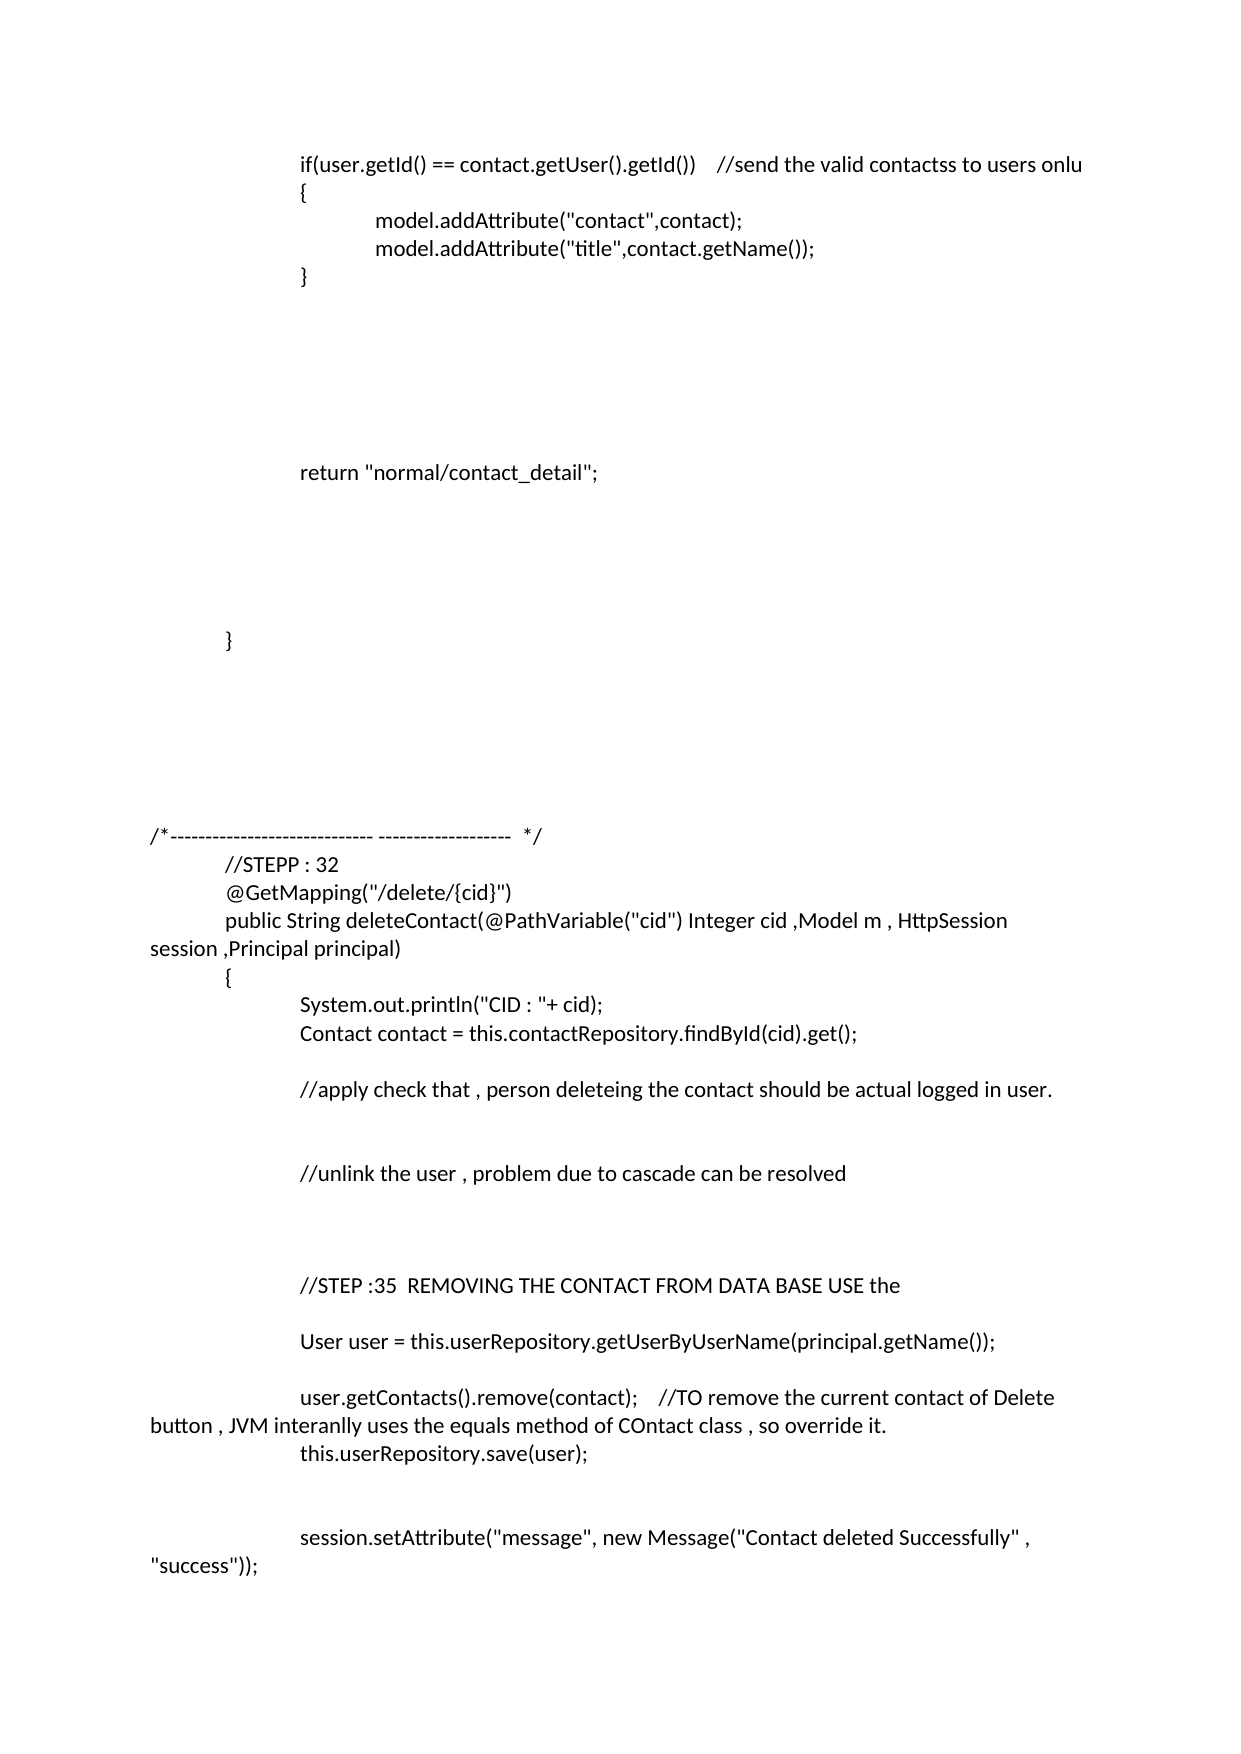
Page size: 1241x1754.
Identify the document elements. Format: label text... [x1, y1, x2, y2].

text if(user.getId() == contact.getUser().getId()) //send the valid contactss to users onlu [150, 150, 1090, 178]
text public String deleteContact(@PathVariable("cid") Integer cid ,Model m , HttpSession session ,Principal principal) [150, 907, 1090, 963]
text model.addAttribute("contact",contact); [150, 206, 1090, 234]
text //STEPP : 32 [150, 851, 1090, 878]
text model.addAttribute("title",contact.getName()); [150, 234, 1090, 262]
text this.userRepository.save(user); [150, 1439, 1090, 1467]
text { [150, 178, 1090, 206]
text //apply check that , person deleteing the contact should be actual logged in user. [150, 1075, 1090, 1103]
text Contact contact = this.contactRepository.findById(cid).get(); [150, 1019, 1090, 1047]
text user.getContacts().remove(contact); //TO remove the current contact of Delete button , JVM interanlly uses the equals method of COntact class , so override it. [150, 1383, 1090, 1439]
text User user = this.userRepository.getUserByUserName(principal.getName()); [150, 1327, 1090, 1355]
text return "normal/contact_detail"; [150, 458, 1090, 486]
text } [150, 262, 1090, 290]
text //unlink the user , problem due to cascade can be resolved [150, 1159, 1090, 1187]
text { [150, 963, 1090, 991]
text session.setAttribute("message", new Message("Contact deleted Successfully" , "success")); [150, 1523, 1090, 1579]
text //STEP :35 REMOVING THE CONTACT FROM DATA BASE USE the [150, 1271, 1090, 1299]
text /*----------------------------- ------------------- */ [150, 822, 1090, 851]
text System.out.println("CID : "+ cid); [150, 991, 1090, 1019]
text } [150, 626, 1090, 654]
text @GetMapping("/delete/{cid}") [150, 878, 1090, 907]
